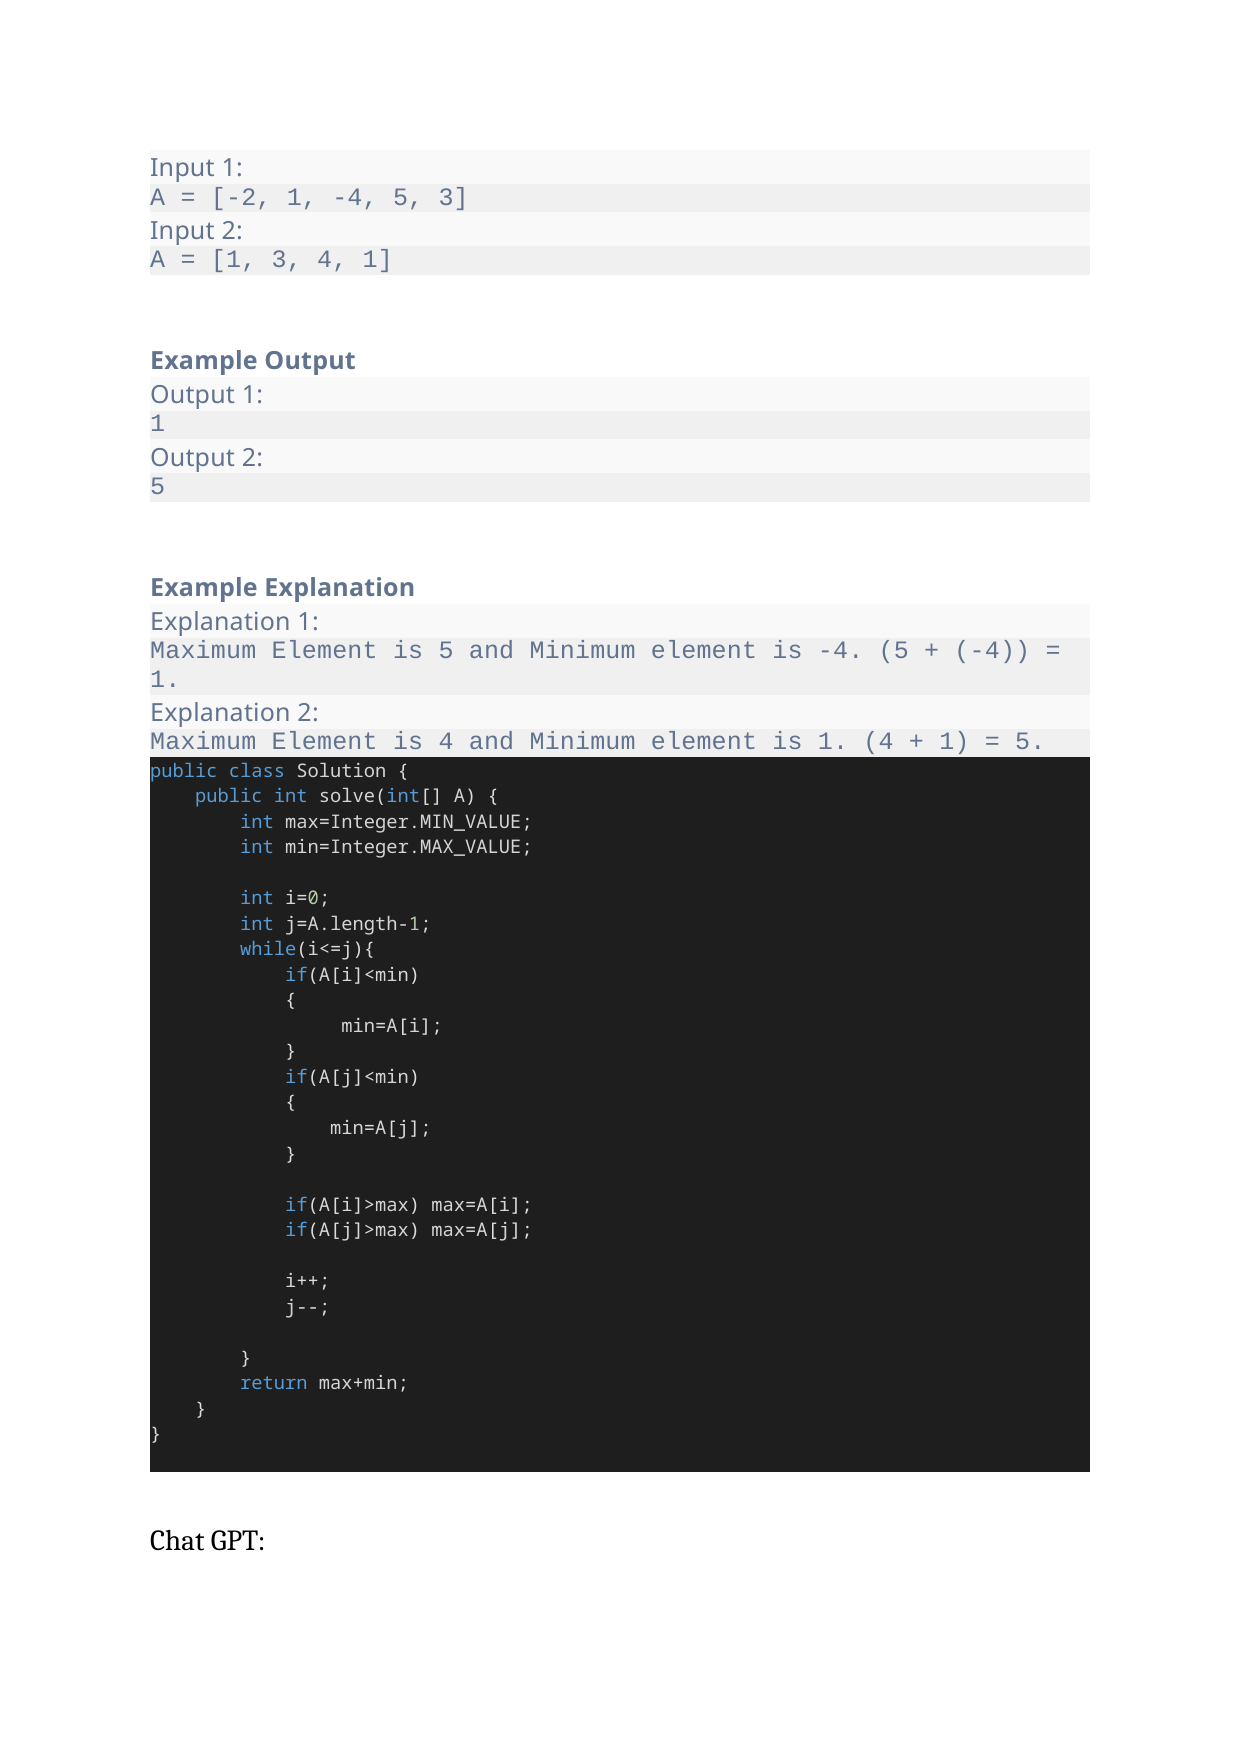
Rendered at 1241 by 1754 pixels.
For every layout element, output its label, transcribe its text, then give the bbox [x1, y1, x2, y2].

text Chat GPT: [150, 1524, 1090, 1558]
text while(i<=j){ [150, 936, 1090, 961]
text public int solve(int[] A) { [150, 783, 1090, 808]
text Example Explanation [150, 502, 1090, 604]
text int min=Integer.MAX_VALUE; [150, 834, 1090, 859]
text } [150, 1344, 1090, 1369]
text Maximum Element is 4 and Minimum element is 1. (4 + 1) = 5. [150, 729, 1090, 757]
text A = [1, 3, 4, 1] [150, 246, 1090, 275]
text } [150, 1395, 1090, 1421]
text i++; [150, 1267, 1090, 1293]
text if(A[j]>max) max=A[j]; [150, 1216, 1090, 1242]
text } [150, 1421, 1090, 1446]
text min=A[j]; [150, 1114, 1090, 1140]
text Input 2: [150, 212, 1090, 246]
text 1 [150, 411, 1090, 439]
text { [150, 1089, 1090, 1114]
text public class Solution { [150, 757, 1090, 783]
text if(A[i]<min) [150, 961, 1090, 987]
text int i=0; [150, 885, 1090, 910]
text Input 1: [150, 150, 1090, 184]
text if(A[i]>max) max=A[i]; [150, 1191, 1090, 1216]
text return max+min; [150, 1369, 1090, 1395]
text min=A[i]; [150, 1012, 1090, 1038]
text j--; [150, 1293, 1090, 1318]
text } [150, 1140, 1090, 1165]
text Output 1: [150, 377, 1090, 411]
text Maximum Element is 5 and Minimum element is -4. (5 + (-4)) = 1. [150, 638, 1090, 695]
text A = [-2, 1, -4, 5, 3] [150, 184, 1090, 212]
text } [150, 1038, 1090, 1063]
text 5 [150, 473, 1090, 502]
text Output 2: [150, 439, 1090, 473]
text if(A[j]<min) [150, 1063, 1090, 1089]
text { [150, 987, 1090, 1012]
text int j=A.length-1; [150, 910, 1090, 936]
text Explanation 2: [150, 695, 1090, 729]
text Example Output [150, 275, 1090, 377]
text int max=Integer.MIN_VALUE; [150, 808, 1090, 834]
text Explanation 1: [150, 604, 1090, 638]
